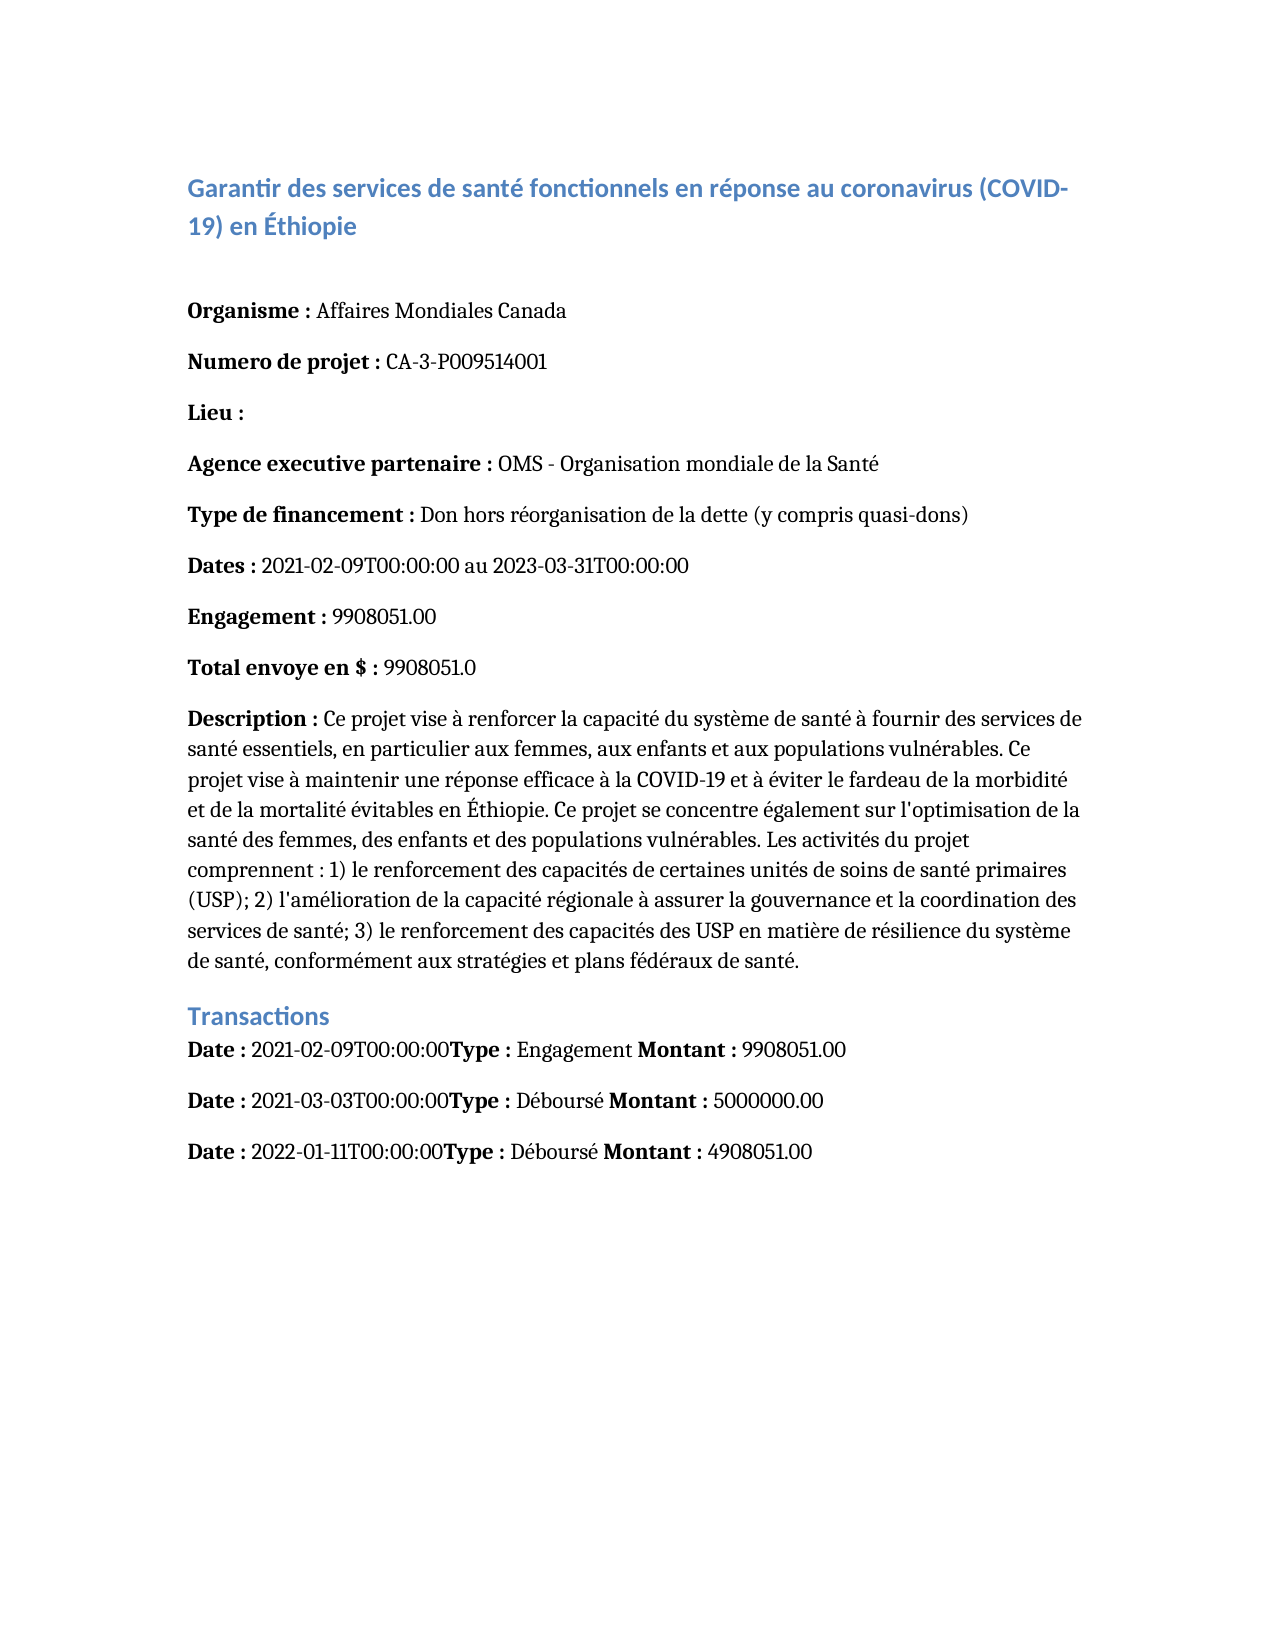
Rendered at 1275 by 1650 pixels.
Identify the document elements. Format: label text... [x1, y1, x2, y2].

text Numero de projet : CA-3-P009514001 [187, 349, 1087, 375]
text Agence executive partenaire : OMS - Organisation mondiale de la Santé [187, 451, 1087, 477]
text Date : 2021-02-09T00:00:00Type : Engagement Montant : 9908051.00 [187, 1037, 1087, 1063]
subtitle Transactions [187, 999, 1087, 1032]
text Total envoye en $ : 9908051.0 [187, 655, 1087, 681]
text Type de financement : Don hors réorganisation de la dette (y compris quasi-dons) [187, 502, 1087, 528]
subtitle Garantir des services de santé fonctionnels en réponse au coronavirus (COVID-19) en Éthiopie [187, 171, 1087, 242]
text Organisme : Affaires Mondiales Canada [187, 298, 1087, 324]
text Engagement : 9908051.00 [187, 604, 1087, 630]
text Date : 2022-01-11T00:00:00Type : Déboursé Montant : 4908051.00 [187, 1139, 1087, 1165]
text Date : 2021-03-03T00:00:00Type : Déboursé Montant : 5000000.00 [187, 1088, 1087, 1114]
text Lieu : [187, 400, 1087, 426]
text Description : Ce projet vise à renforcer la capacité du système de santé à fournir des services de santé essentiels, en particulier aux femmes, aux enfants et aux populations vulnérables. Ce projet vise à maintenir une réponse efficace à la COVID-19 et à éviter le fardeau de la morbidité et de la mortalité évitables en Éthiopie. Ce projet se concentre également sur l'optimisation de la santé des femmes, des enfants et des populations vulnérables. Les activités du projet comprennent : 1) le renforcement des capacités de certaines unités de soins de santé primaires (USP); 2) l'amélioration de la capacité régionale à assurer la gouvernance et la coordination des services de santé; 3) le renforcement des capacités des USP en matière de résilience du système de santé, conformément aux stratégies et plans fédéraux de santé. [187, 706, 1087, 974]
text Dates : 2021-02-09T00:00:00 au 2023-03-31T00:00:00 [187, 553, 1087, 579]
